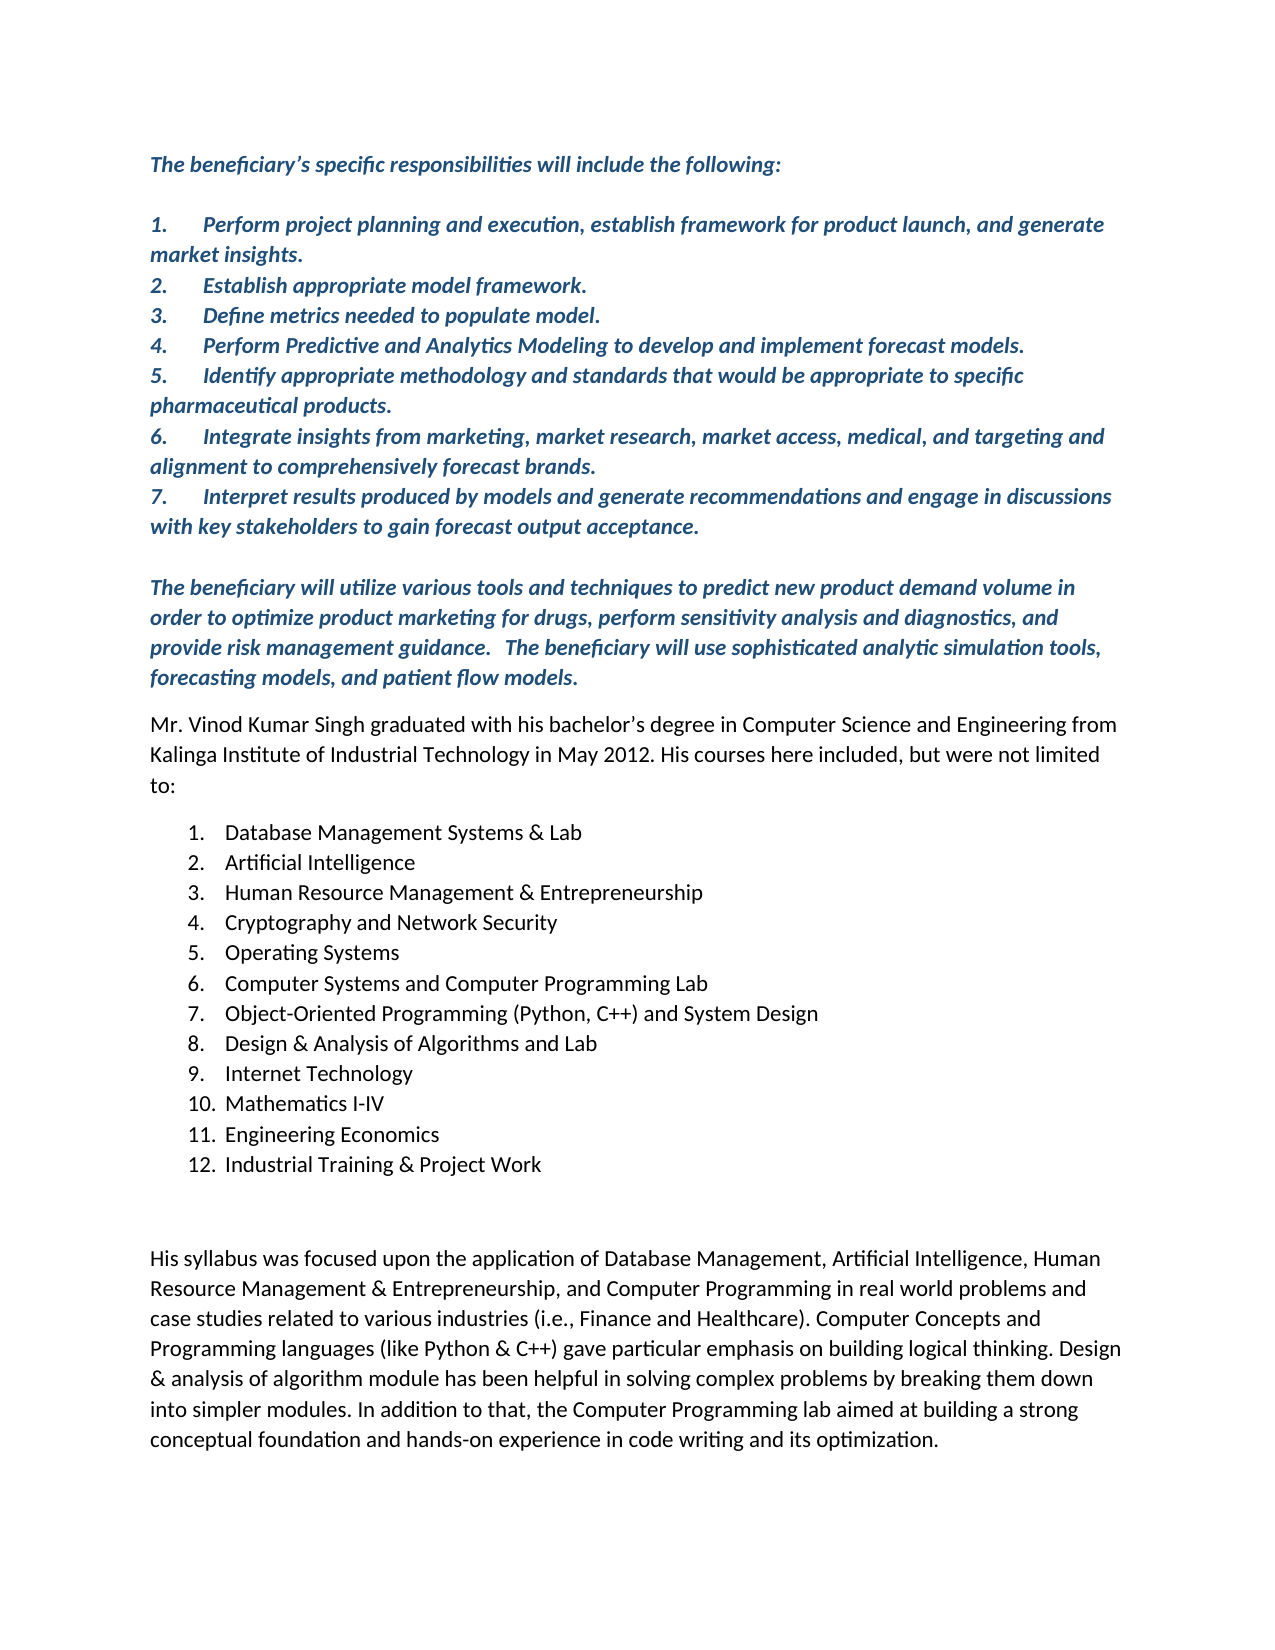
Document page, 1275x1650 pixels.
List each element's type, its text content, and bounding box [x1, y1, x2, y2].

text 1. Perform project planning and execution, establish framework for product launch, and generate market insights. [150, 210, 1125, 269]
text His syllabus was focused upon the application of Database Management, Artificial Intelligence, Human Resource Management & Entrepreneurship, and Computer Programming in real world problems and case studies related to various industries (i.e., Finance and Healthcare). Computer Concepts and Programming languages (like Python & C++) gave particular emphasis on building logical thinking. Design & analysis of algorithm module has been helpful in solving complex problems by breaking them down into simpler modules. In addition to that, the Computer Programming lab aimed at building a strong conceptual foundation and hands-on experience in code writing and its optimization. [150, 1244, 1125, 1453]
text 6. Integrate insights from marketing, market research, market access, medical, and targeting and alignment to comprehensively forecast brands. [150, 422, 1125, 480]
text 5. Identify appropriate methodology and standards that would be appropriate to specific pharmaceutical products. [150, 361, 1125, 420]
text The beneficiary’s specific responsibilities will include the following: [150, 150, 1125, 178]
list Human Resource Management & Entrepreneurship [187, 878, 1125, 906]
text 3. Define metrics needed to populate model. [150, 301, 1125, 329]
list Internet Technology [187, 1059, 1125, 1087]
list Mathematics I-IV [187, 1089, 1125, 1118]
list Cryptography and Network Security [187, 908, 1125, 936]
list Operating Systems [187, 938, 1125, 967]
text 4. Perform Predictive and Analytics Modeling to develop and implement forecast models. [150, 331, 1125, 359]
list Industrial Training & Project Work [187, 1150, 1125, 1178]
list Design & Analysis of Algorithms and Lab [187, 1029, 1125, 1057]
list Object-Oriented Programming (Python, C++) and System Design [187, 999, 1125, 1027]
list Artificial Intelligence [187, 848, 1125, 876]
list Computer Systems and Computer Programming Lab [187, 969, 1125, 997]
list Engineering Economics [187, 1120, 1125, 1148]
text 2. Establish appropriate model framework. [150, 271, 1125, 299]
list Database Management Systems & Lab [187, 818, 1125, 846]
text Mr. Vinod Kumar Singh graduated with his bachelor’s degree in Computer Science and Engineering from Kalinga Institute of Industrial Technology in May 2012. His courses here included, but were not limited to: [150, 710, 1125, 799]
text 7. Interpret results produced by models and generate recommendations and engage in discussions with key stakeholders to gain forecast output acceptance. [150, 482, 1125, 541]
text The beneficiary will utilize various tools and techniques to predict new product demand volume in order to optimize product marketing for drugs, perform sensitivity analysis and diagnostics, and provide risk management guidance. The beneficiary will use sophisticated analytic simulation tools, forecasting models, and patient flow models. [150, 573, 1125, 692]
